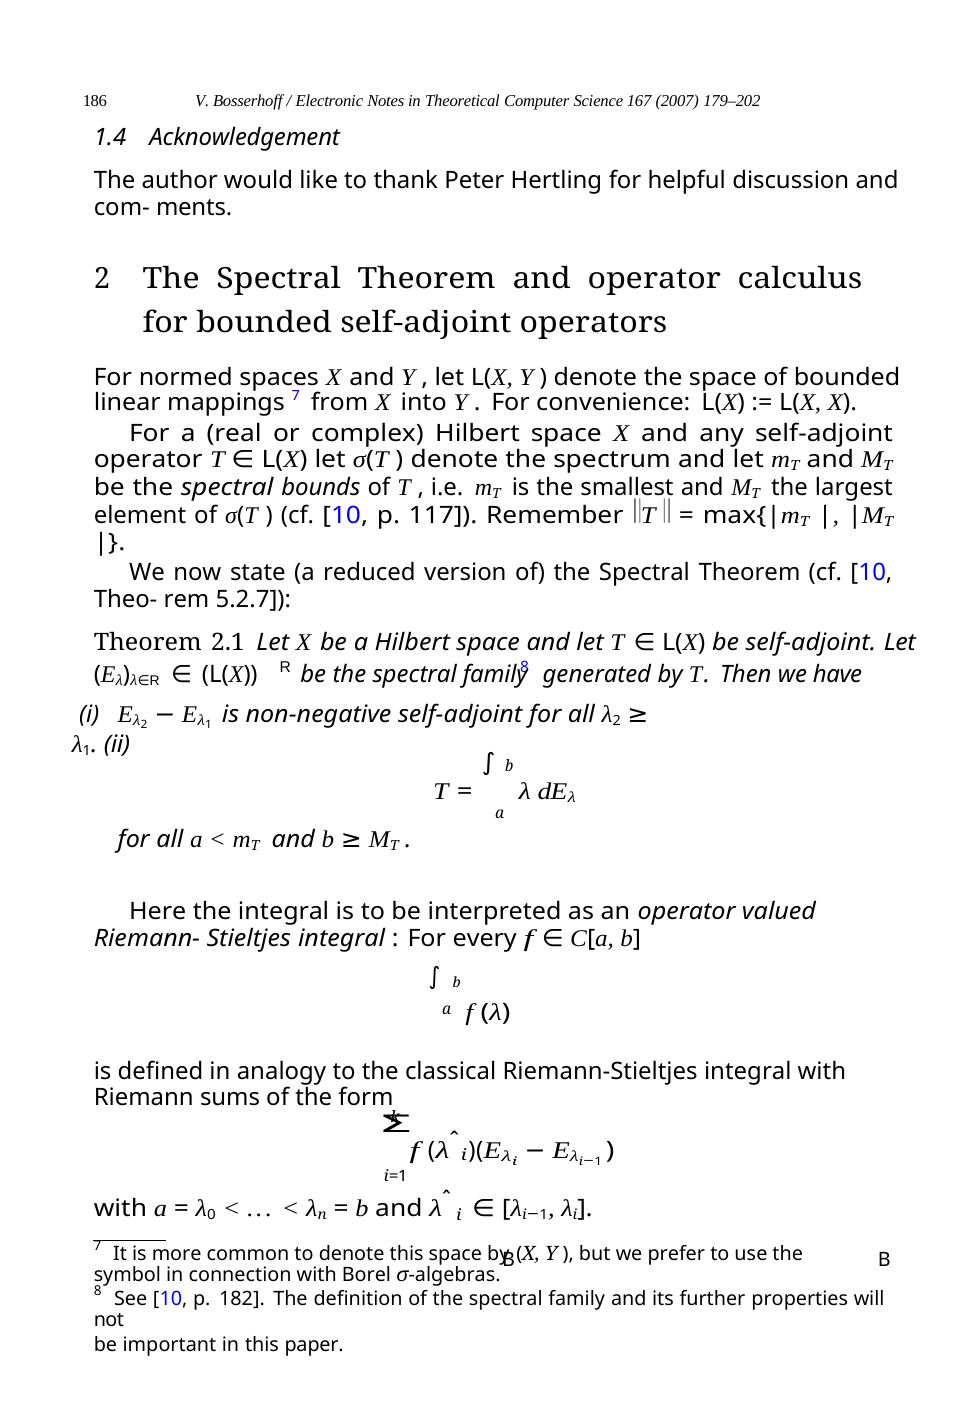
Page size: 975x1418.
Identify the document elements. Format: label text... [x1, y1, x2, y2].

text a [42, 807, 505, 822]
text with a = λ0 < ... < λn = b and λˆi ∈ [λi−1, λi]. [93, 1185, 917, 1224]
text 8 See [10, p. 182]. The definition of the spectral family and its further properties will not [93, 1288, 917, 1331]
text for all a < mT and b ≥ MT . [117, 822, 917, 854]
text 7 It is more common to denote this space by (X, Y ), but we prefer to use the symbol in connection with Borel σ-algebras. [93, 1239, 872, 1288]
text Theorem 2.1 Let X be a Hilbert space and let T ∈ L(X) be self-adjoint. Let [93, 625, 917, 657]
text For a (real or complex) Hilbert space X and any self-adjoint operator T ∈ L(X) let σ(T ) denote the spectrum and let mT and MT be the spectral bounds of T , i.e. mT is the smallest and MT the largest element of σ(T ) (cf. [10, p. 117]). Remember T = max{|mT |, |MT |}. [93, 419, 893, 558]
picture [663, 498, 670, 523]
picture [634, 498, 641, 523]
text Here the integral is to be interpreted as an operator valued Riemann- Stieltjes integral : For every f ∈ C[a, b] [93, 897, 917, 953]
text ∫ b [42, 959, 848, 992]
text b [42, 760, 514, 774]
text f (λˆi)(Eλi − Eλi−1 ) [108, 1125, 917, 1166]
text (Eλ)λ∈R ∈ (L(X)) be the spectral family generated by T. Then we have [93, 657, 917, 689]
text is defined in analogy to the classical Riemann-Stieltjes integral with Riemann sums of the form [93, 1057, 917, 1113]
text We now state (a reduced version of) the Spectral Theorem (cf. [10, Theo- rem 5.2.7]): [93, 559, 892, 614]
subtitle The Spectral Theorem and operator calculus for bounded self-adjoint operators [93, 257, 893, 341]
list Acknowledgement [93, 119, 917, 152]
text The author would like to thank Peter Hertling for helpful discussion and com- ments. [93, 166, 917, 222]
text i=1 [42, 1167, 750, 1185]
text For normed spaces X and Y , let L(X, Y ) denote the space of bounded linear mappings 7 from X into Y . For convenience: L(X) := L(X, X). [93, 364, 917, 418]
list Eλ2 − Eλ1 is non-negative self-adjoint for all λ2 ≥ λ1. (ii) [72, 695, 675, 760]
text T = λ dEλ [92, 774, 917, 806]
text be important in this paper. [93, 1331, 917, 1356]
